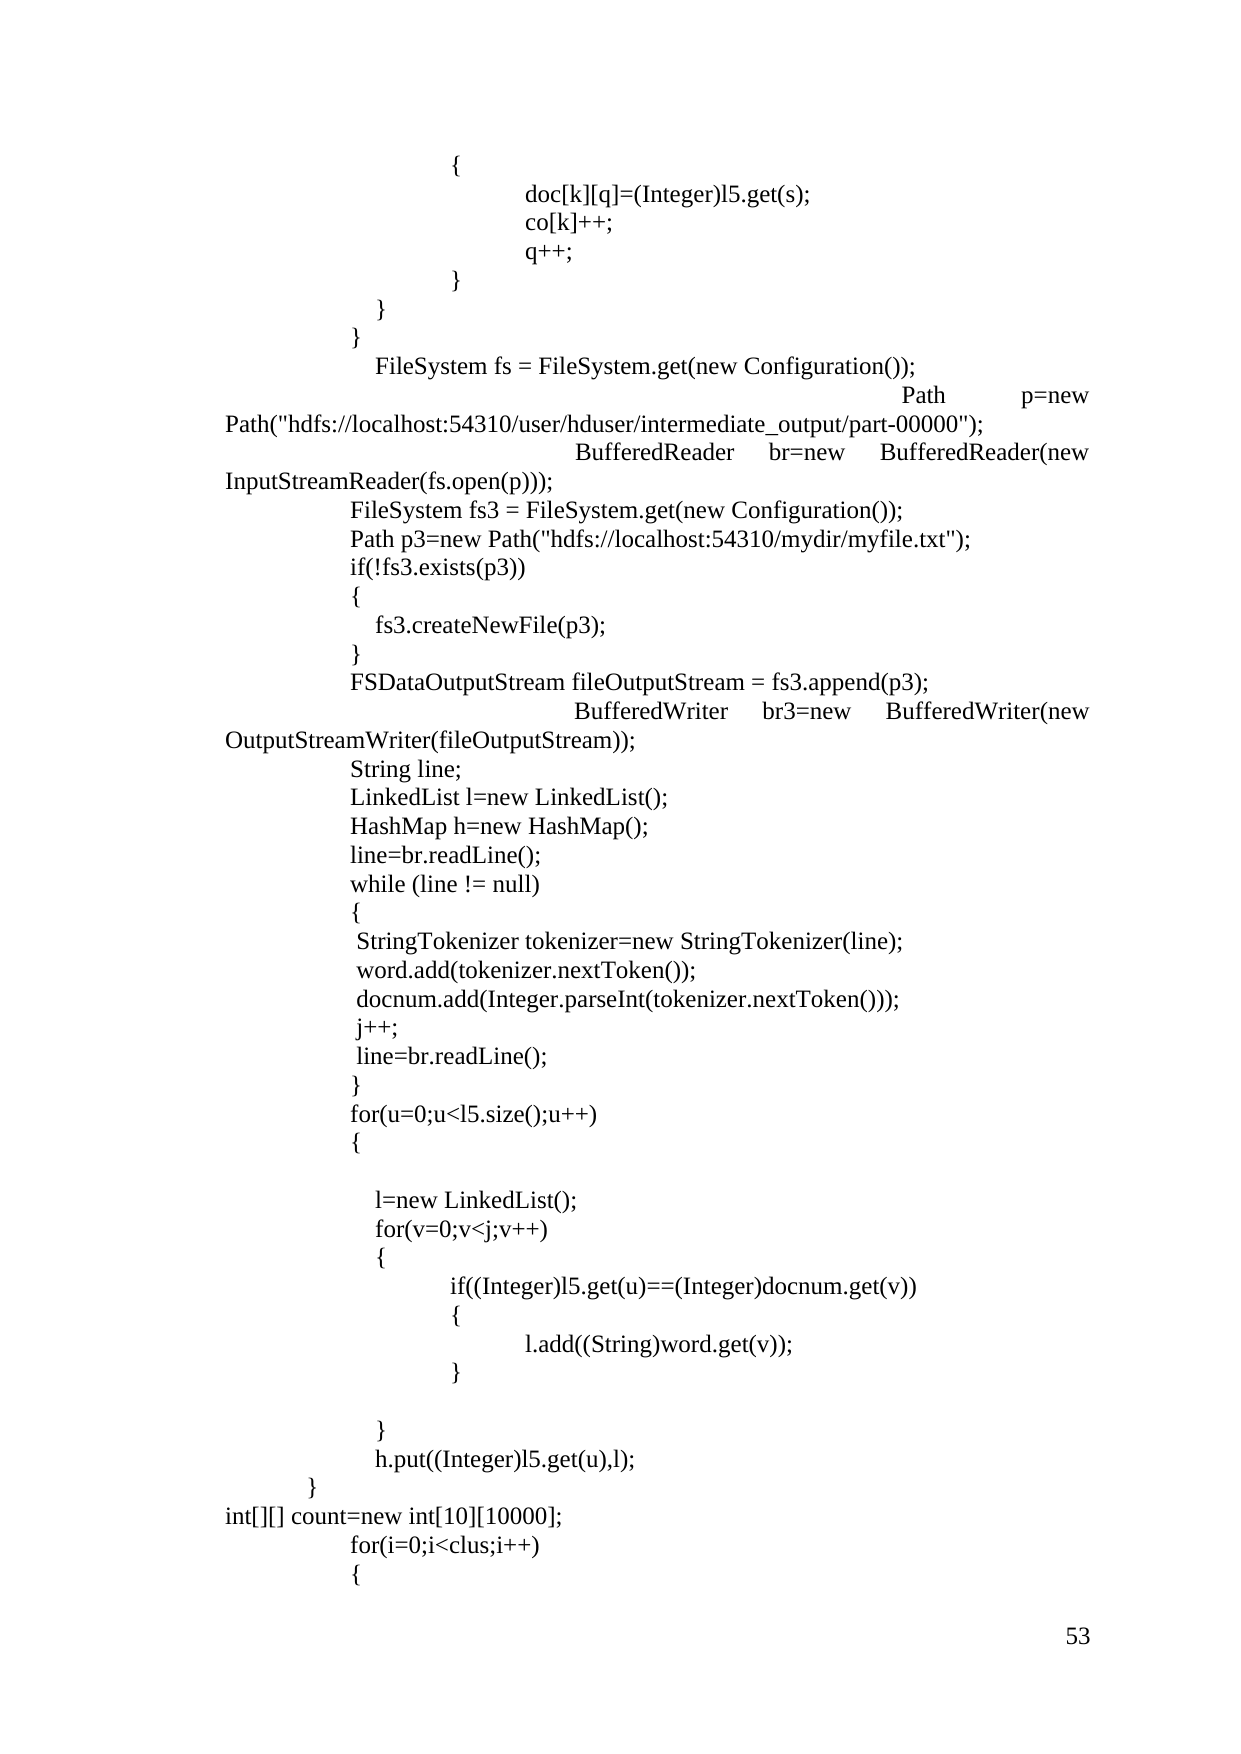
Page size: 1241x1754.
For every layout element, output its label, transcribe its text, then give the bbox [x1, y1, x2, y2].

text { [225, 897, 1090, 926]
text { [225, 1127, 1090, 1156]
text FileSystem fs = FileSystem.get(new Configuration()); [225, 351, 1090, 380]
text LinkedList l=new LinkedList(); [225, 782, 1090, 811]
text { [225, 1242, 1090, 1271]
text for(u=0;u<l5.size();u++) [225, 1099, 1090, 1127]
text docnum.add(Integer.parseInt(tokenizer.nextToken())); [225, 984, 1090, 1012]
text StringTokenizer tokenizer=new StringTokenizer(line); [225, 926, 1090, 955]
text int[][] count=new int[10][10000]; [225, 1501, 1090, 1530]
text } [225, 294, 1090, 322]
text FileSystem fs3 = FileSystem.get(new Configuration()); [225, 495, 1090, 524]
text l=new LinkedList(); [225, 1185, 1090, 1214]
text q++; [225, 236, 1090, 265]
text { [225, 150, 1090, 179]
text BufferedWriter br3=new BufferedWriter(new OutputStreamWriter(fileOutputStream)); [225, 696, 1090, 754]
text } [225, 1472, 1090, 1501]
text if(!fs3.exists(p3)) [225, 552, 1090, 581]
text { [225, 1300, 1090, 1329]
text for(v=0;v<j;v++) [225, 1214, 1090, 1242]
text { [225, 1559, 1090, 1587]
text h.put((Integer)l5.get(u),l); [225, 1444, 1090, 1472]
text word.add(tokenizer.nextToken()); [225, 955, 1090, 984]
text fs3.createNewFile(p3); [225, 610, 1090, 639]
text if((Integer)l5.get(u)==(Integer)docnum.get(v)) [225, 1271, 1090, 1300]
text while (line != null) [225, 869, 1090, 897]
text j++; [225, 1012, 1090, 1041]
text BufferedReader br=new BufferedReader(new InputStreamReader(fs.open(p))); [225, 437, 1090, 495]
text line=br.readLine(); [225, 840, 1090, 869]
text Path p3=new Path("hdfs://localhost:54310/mydir/myfile.txt"); [225, 524, 1090, 552]
text } [225, 1415, 1090, 1444]
text } [225, 322, 1090, 351]
text Path p=new Path("hdfs://localhost:54310/user/hduser/intermediate_output/part-00000"); [225, 380, 1090, 437]
text line=br.readLine(); [225, 1041, 1090, 1070]
text HashMap h=new HashMap(); [225, 811, 1090, 840]
text } [225, 1357, 1090, 1386]
text FSDataOutputStream fileOutputStream = fs3.append(p3); [225, 667, 1090, 696]
text doc[k][q]=(Integer)l5.get(s); [225, 179, 1090, 207]
text } [225, 1070, 1090, 1099]
text String line; [225, 754, 1090, 782]
text co[k]++; [225, 207, 1090, 236]
text } [225, 265, 1090, 294]
text { [225, 581, 1090, 610]
text for(i=0;i<clus;i++) [225, 1530, 1090, 1559]
text l.add((String)word.get(v)); [225, 1329, 1090, 1357]
text } [225, 639, 1090, 667]
